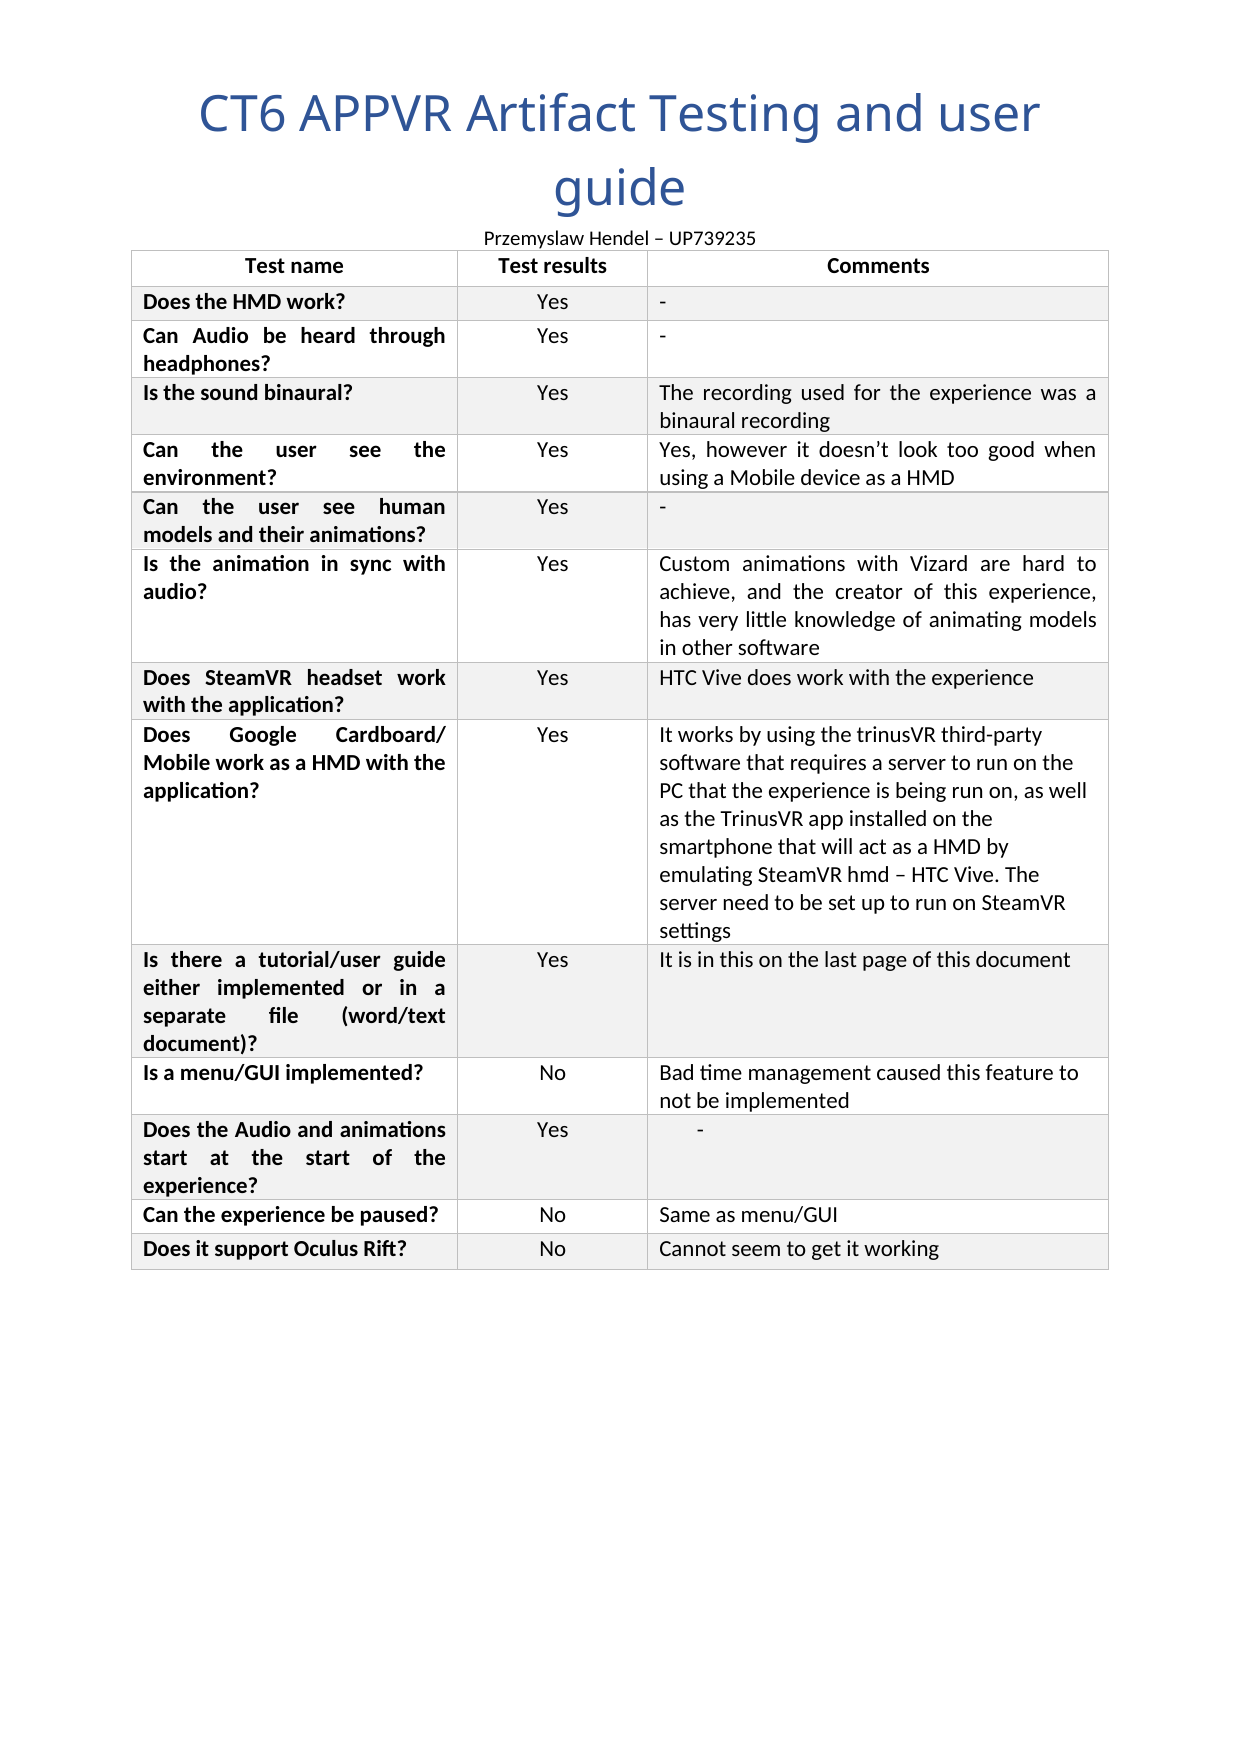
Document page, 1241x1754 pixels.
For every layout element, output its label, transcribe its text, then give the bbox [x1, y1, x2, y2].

table_cell It is in this on the last page of this document [648, 945, 1108, 1057]
table_cell No [458, 1234, 647, 1269]
table_cell Is a menu/GUI implemented? [132, 1058, 457, 1114]
table_cell Can the user see the environment? [132, 435, 457, 491]
table_cell HTC Vive does work with the experience [648, 663, 1108, 719]
table_header Comments [648, 251, 1108, 286]
table_cell - [648, 321, 1108, 377]
table_cell Is there a tutorial/user guide either implemented or in a separate file (word/text document)? [132, 945, 457, 1057]
table_cell Is the animation in sync with audio? [132, 550, 457, 662]
table_cell Same as menu/GUI [648, 1200, 1108, 1233]
table_cell Bad time management caused this feature to not be implemented [648, 1058, 1108, 1114]
table_cell Is the sound binaural? [132, 378, 457, 434]
table_cell Yes [458, 435, 647, 491]
table_cell Does SteamVR headset work with the application? [132, 663, 457, 719]
table_cell It works by using the trinusVR third-party software that requires a server to run on the PC that the experience is being run on, as well as the TrinusVR app installed on the smartphone that will act as a HMD by emulating SteamVR hmd – HTC Vive. The server need to be set up to run on SteamVR settings [648, 720, 1108, 944]
table_cell Yes [458, 378, 647, 434]
table_cell Yes [458, 945, 647, 1057]
table_cell The recording used for the experience was a binaural recording [648, 378, 1108, 434]
table_cell Yes [458, 550, 647, 662]
table_cell Can the experience be paused? [132, 1200, 457, 1233]
table_cell Does it support Oculus Rift? [132, 1234, 457, 1269]
table_cell No [458, 1200, 647, 1233]
table_cell Yes [458, 1115, 647, 1199]
table_cell - [648, 287, 1108, 320]
table_cell Cannot seem to get it working [648, 1234, 1108, 1269]
table_cell - [648, 493, 1108, 548]
table_cell Yes [458, 321, 647, 377]
table_cell No [458, 1058, 647, 1114]
table_cell Can Audio be heard through headphones? [132, 321, 457, 377]
table_cell Can the user see human models and their animations? [132, 493, 457, 548]
table_cell Yes, however it doesn’t look too good when using a Mobile device as a HMD [648, 435, 1108, 491]
table_cell Yes [458, 493, 647, 548]
table_cell Yes [458, 287, 647, 320]
table_cell Does the HMD work? [132, 287, 457, 320]
table_cell Yes [458, 720, 647, 944]
table_cell Custom animations with Vizard are hard to achieve, and the creator of this experience, has very little knowledge of animating models in other software [648, 550, 1108, 662]
table_cell [648, 1115, 1108, 1199]
table_cell Does the Audio and animations start at the start of the experience? [132, 1115, 457, 1199]
table_header Test name [132, 251, 457, 286]
table_cell Does Google Cardboard/ Mobile work as a HMD with the application? [132, 720, 457, 944]
table_header Test results [458, 251, 647, 286]
table_cell Yes [458, 663, 647, 719]
